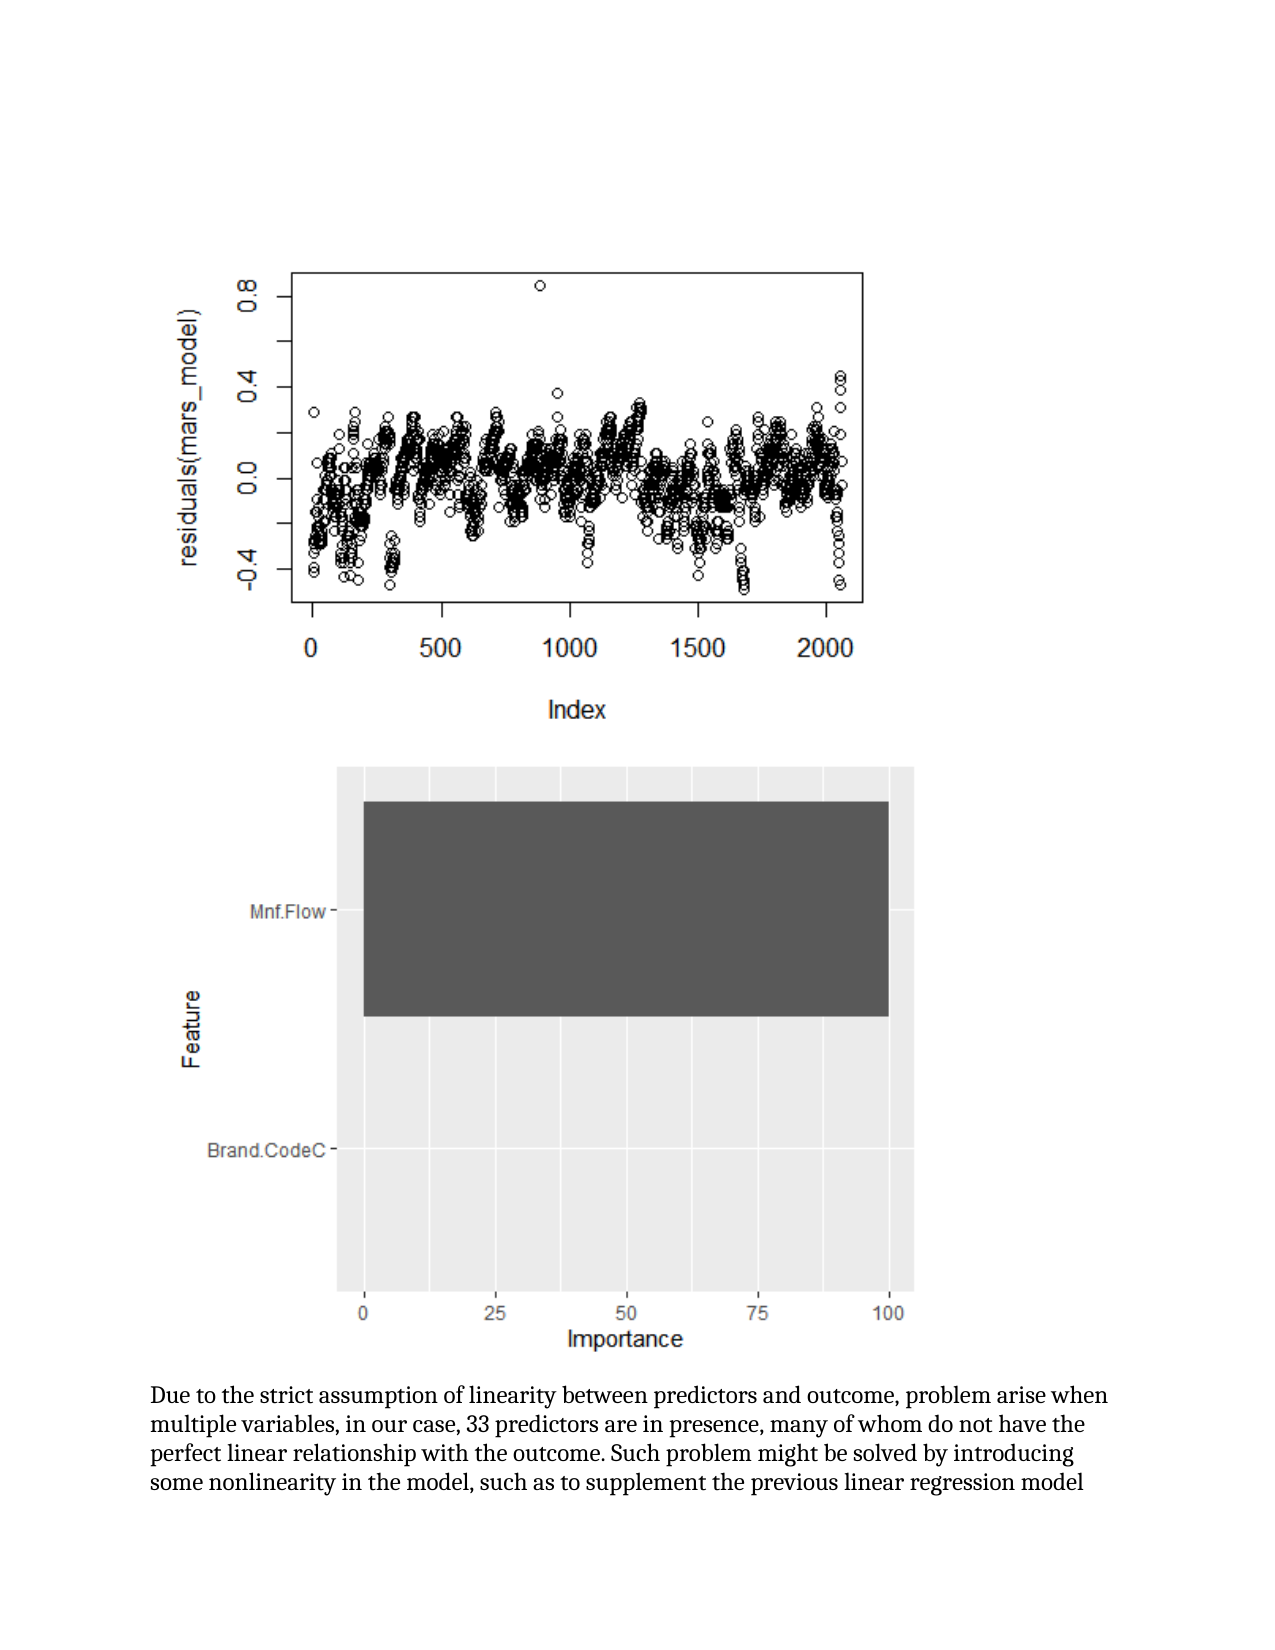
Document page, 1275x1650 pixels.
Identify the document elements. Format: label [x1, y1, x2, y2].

text [150, 1381, 1125, 1496]
picture [168, 150, 927, 1363]
